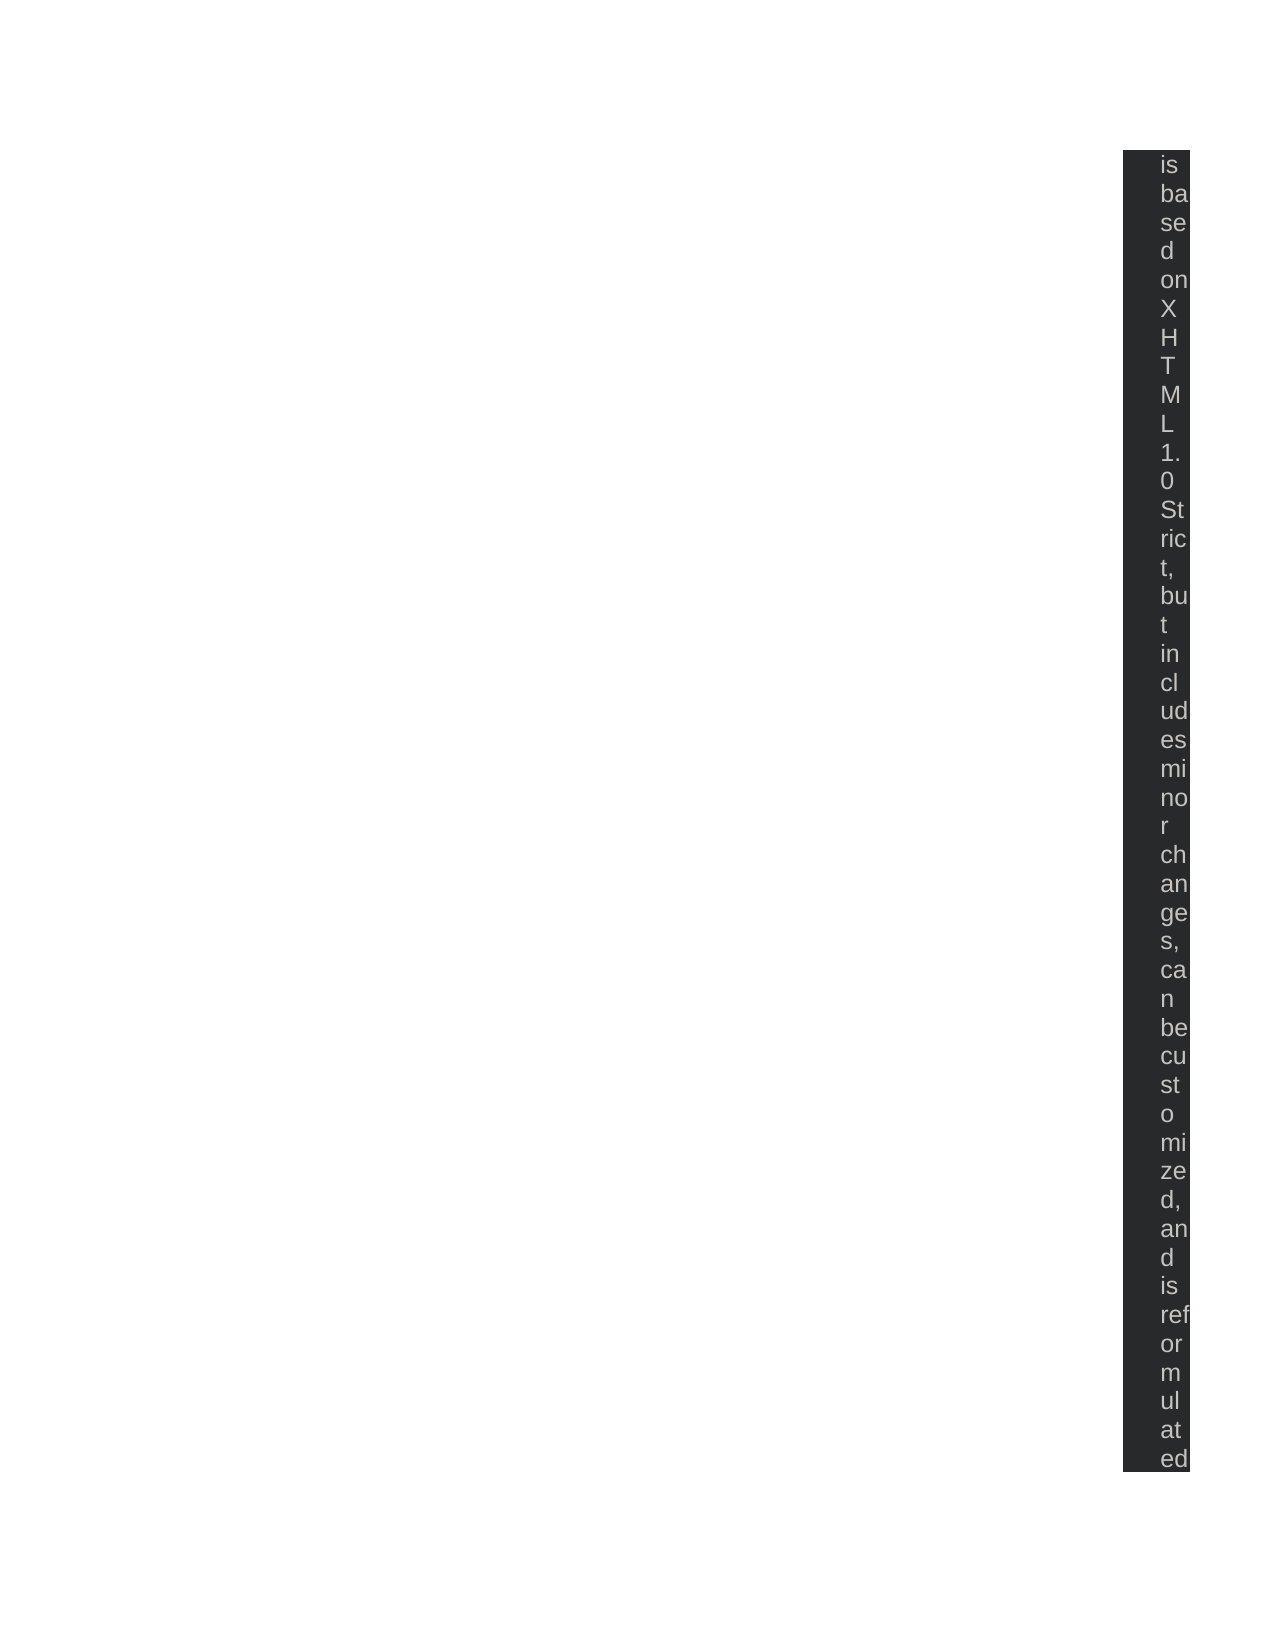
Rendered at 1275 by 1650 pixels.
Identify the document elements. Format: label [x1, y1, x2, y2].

list [1123, 150, 1190, 1472]
